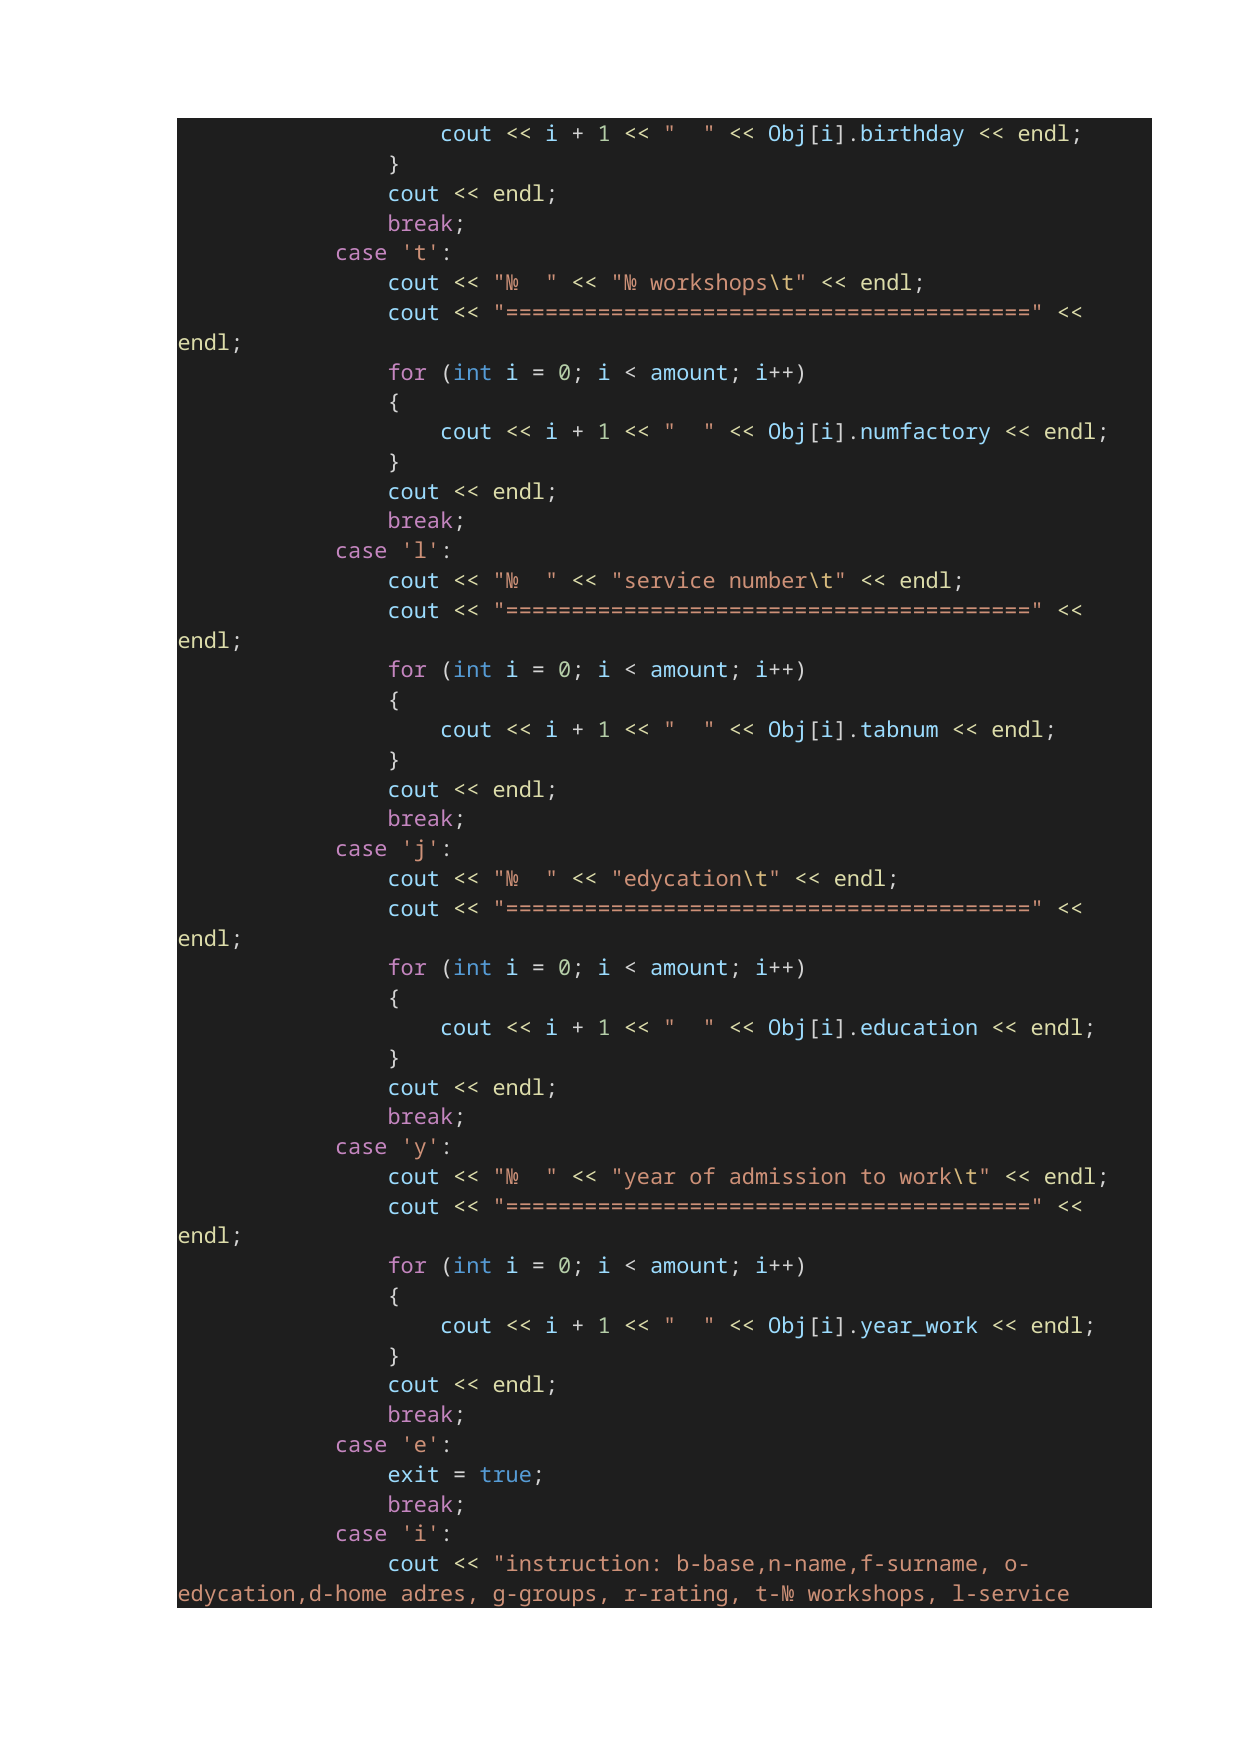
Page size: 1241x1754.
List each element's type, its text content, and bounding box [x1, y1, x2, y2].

text cout << i + 1 << " " << Obj[i].tabnum << endl; [177, 714, 1152, 744]
text cout << endl; [177, 1369, 1152, 1399]
text cout << "========================================" << endl; [177, 595, 1152, 654]
text } [177, 744, 1152, 773]
text } [177, 1339, 1152, 1369]
text break; [177, 1488, 1152, 1518]
text case 't': [177, 237, 1152, 267]
text } [177, 1042, 1152, 1071]
text for (int i = 0; i < amount; i++) [177, 356, 1152, 386]
text } [177, 148, 1152, 178]
text break; [177, 1101, 1152, 1131]
text { [177, 386, 1152, 416]
text break; [177, 1399, 1152, 1429]
text for (int i = 0; i < amount; i++) [177, 1250, 1152, 1280]
text break; [177, 207, 1152, 237]
text cout << i + 1 << " " << Obj[i].birthday << endl; [177, 118, 1152, 148]
text cout << endl; [177, 1071, 1152, 1101]
text case 'e': [177, 1429, 1152, 1459]
text exit = true; [177, 1459, 1152, 1488]
text break; [177, 505, 1152, 535]
text case 'i': [177, 1518, 1152, 1548]
text for (int i = 0; i < amount; i++) [177, 952, 1152, 982]
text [177, 297, 1152, 356]
text cout << "№ " << "edycation\t" << endl; [177, 863, 1152, 893]
text cout << endl; [177, 476, 1152, 505]
text case 'j': [177, 833, 1152, 863]
text cout << i + 1 << " " << Obj[i].numfactory << endl; [177, 416, 1152, 446]
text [177, 1548, 1152, 1608]
text cout << i + 1 << " " << Obj[i].year_work << endl; [177, 1310, 1152, 1339]
text cout << "№ " << "№ workshops\t" << endl; [177, 267, 1152, 297]
text cout << endl; [177, 178, 1152, 207]
text { [177, 684, 1152, 714]
text break; [177, 803, 1152, 833]
text cout << "========================================" << endl; [177, 1191, 1152, 1250]
text case 'y': [177, 1131, 1152, 1161]
text { [177, 1280, 1152, 1310]
text cout << "№ " << "service number\t" << endl; [177, 565, 1152, 595]
text cout << i + 1 << " " << Obj[i].education << endl; [177, 1012, 1152, 1042]
text case 'l': [177, 535, 1152, 565]
text cout << endl; [177, 773, 1152, 803]
text } [177, 446, 1152, 476]
text cout << "№ " << "year of admission to work\t" << endl; [177, 1161, 1152, 1191]
text for (int i = 0; i < amount; i++) [177, 654, 1152, 684]
text { [177, 982, 1152, 1012]
text cout << "========================================" << endl; [177, 893, 1152, 952]
